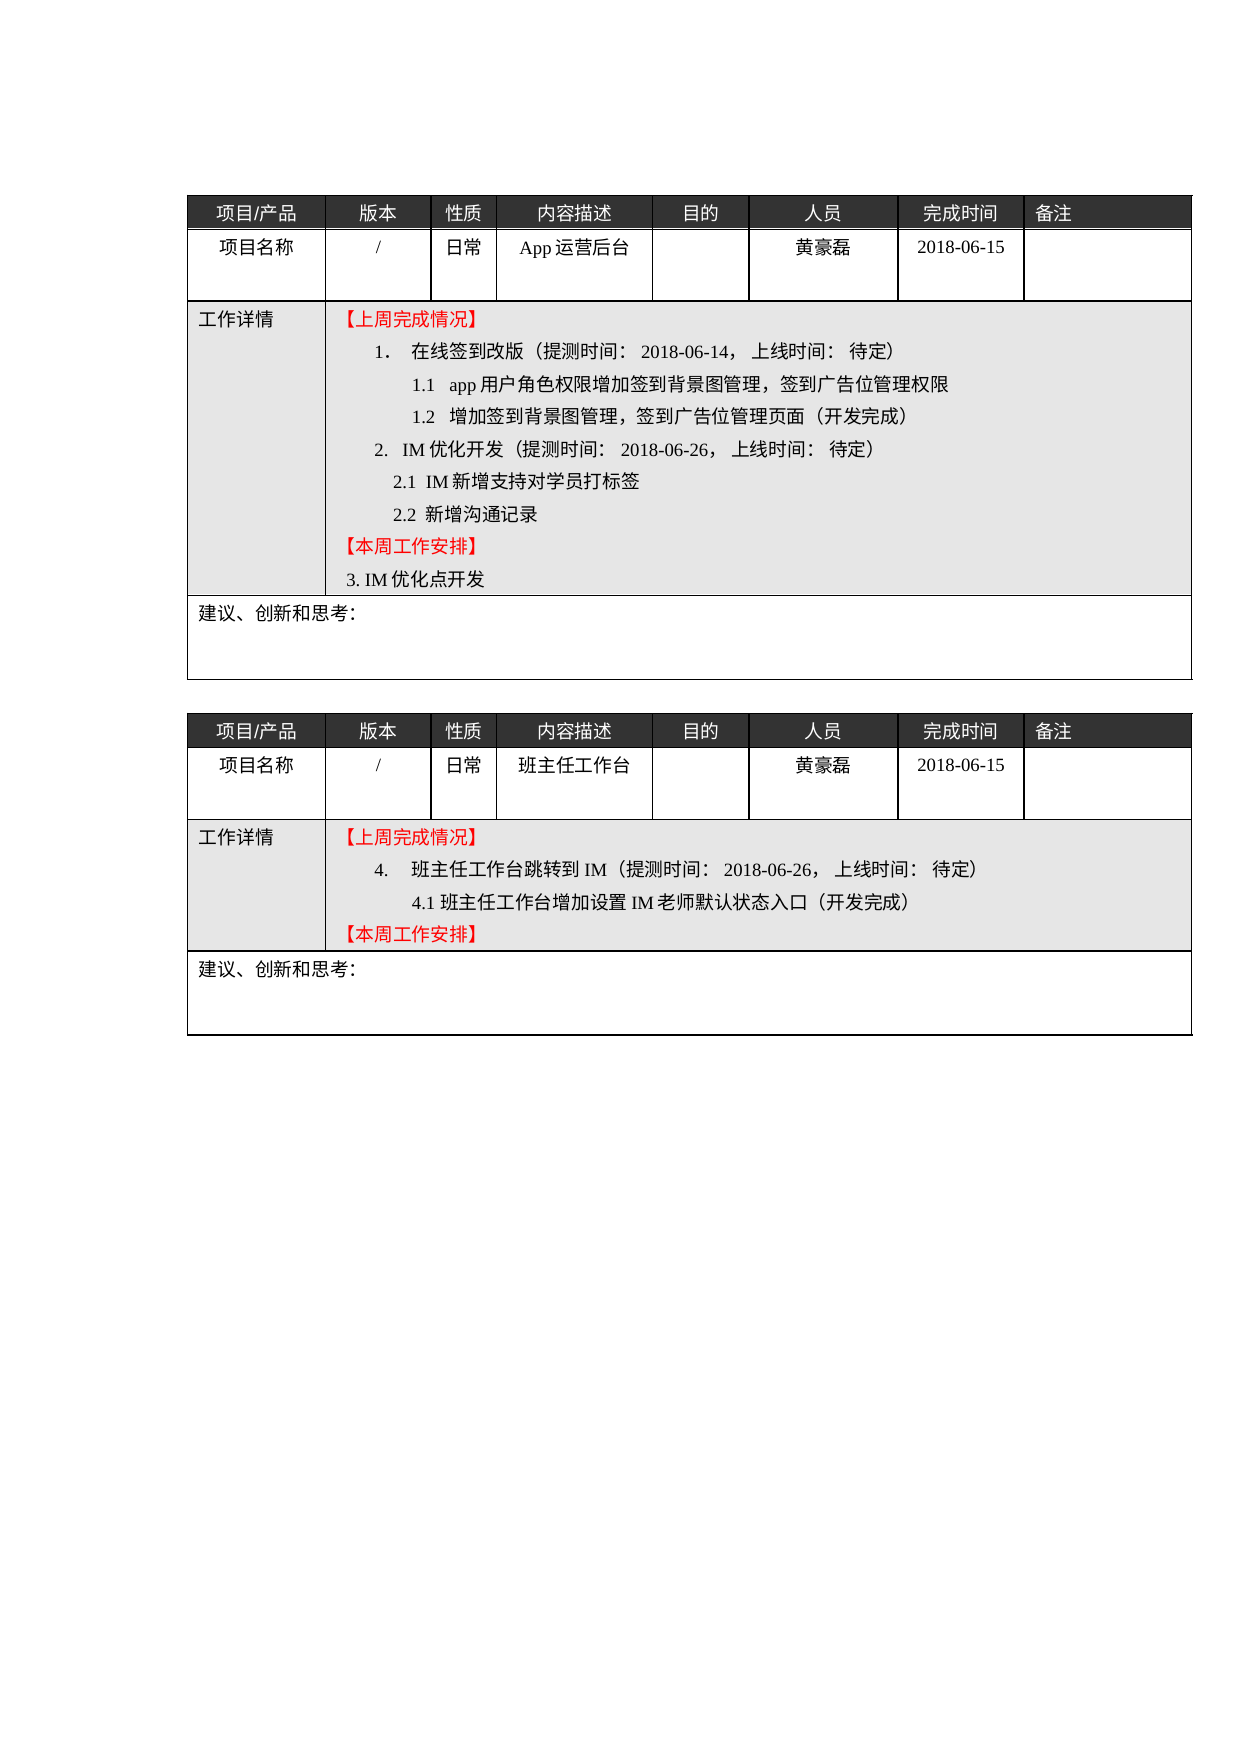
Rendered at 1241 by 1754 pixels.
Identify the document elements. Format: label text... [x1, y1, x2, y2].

table_cell / [326, 748, 430, 818]
table_header 版本 [326, 714, 430, 747]
table_header 内容描述 [497, 196, 652, 228]
table_header 人员 [750, 196, 897, 228]
table_cell [653, 230, 748, 300]
table_cell [1025, 230, 1191, 300]
table_header 项目/产品 [188, 196, 325, 228]
table_cell App运营后台 [497, 230, 652, 300]
table_header 备注 [1025, 196, 1191, 228]
table_header 目的 [653, 196, 748, 228]
table_cell 2018-06-15 [899, 748, 1023, 818]
table_header 备注 [1025, 714, 1191, 747]
table_header 性质 [432, 714, 496, 747]
table_header 目的 [653, 714, 748, 747]
table_cell 日常 [432, 230, 496, 300]
table_cell 工作详情 [188, 820, 325, 950]
table_cell 班主任工作台 [497, 748, 652, 818]
table_cell / [326, 230, 430, 300]
table_cell 2018-06-15 [899, 230, 1023, 300]
table_cell 项目名称 [188, 230, 325, 300]
table_header 性质 [432, 196, 496, 228]
table_header 完成时间 [899, 196, 1023, 228]
table_cell 项目名称 [188, 748, 325, 818]
table_cell 建议、创新和思考： [188, 596, 1191, 678]
table_header 版本 [326, 196, 430, 228]
table_cell [653, 748, 748, 818]
table_header 内容描述 [497, 714, 652, 747]
table_cell 工作详情 [188, 302, 325, 594]
table_cell [1025, 748, 1191, 818]
table_cell 黄豪磊 [750, 230, 897, 300]
table_cell 日常 [432, 748, 496, 818]
table_cell 【上周完成情况】 班主任工作台跳转到IM（提测时间： 2018-06-26， 上线时间： 待定） 4.1 班主任工作台增加设置IM老师默认状态入口（开发完成） 【本周工作安排】 [326, 820, 1191, 950]
table_cell 黄豪磊 [750, 748, 897, 818]
table_header 完成时间 [899, 714, 1023, 747]
table_cell 建议、创新和思考： [188, 952, 1191, 1034]
table_header 项目/产品 [188, 714, 325, 747]
table_cell 【上周完成情况】 在线签到改版（提测时间： 2018-06-14， 上线时间： 待定） app用户角色权限增加签到背景图管理，签到广告位管理权限 增加签到背景图管理，签到广告位管理页面（开发完成） 2. IM优化开发（提测时间： 2018-06-26， 上线时间： 待定） 2.1 IM新增支持对学员打标签 2.2 新增沟通记录 【本周工作安排】 3. IM优化点开发 [326, 302, 1191, 594]
table_header 人员 [750, 714, 897, 747]
